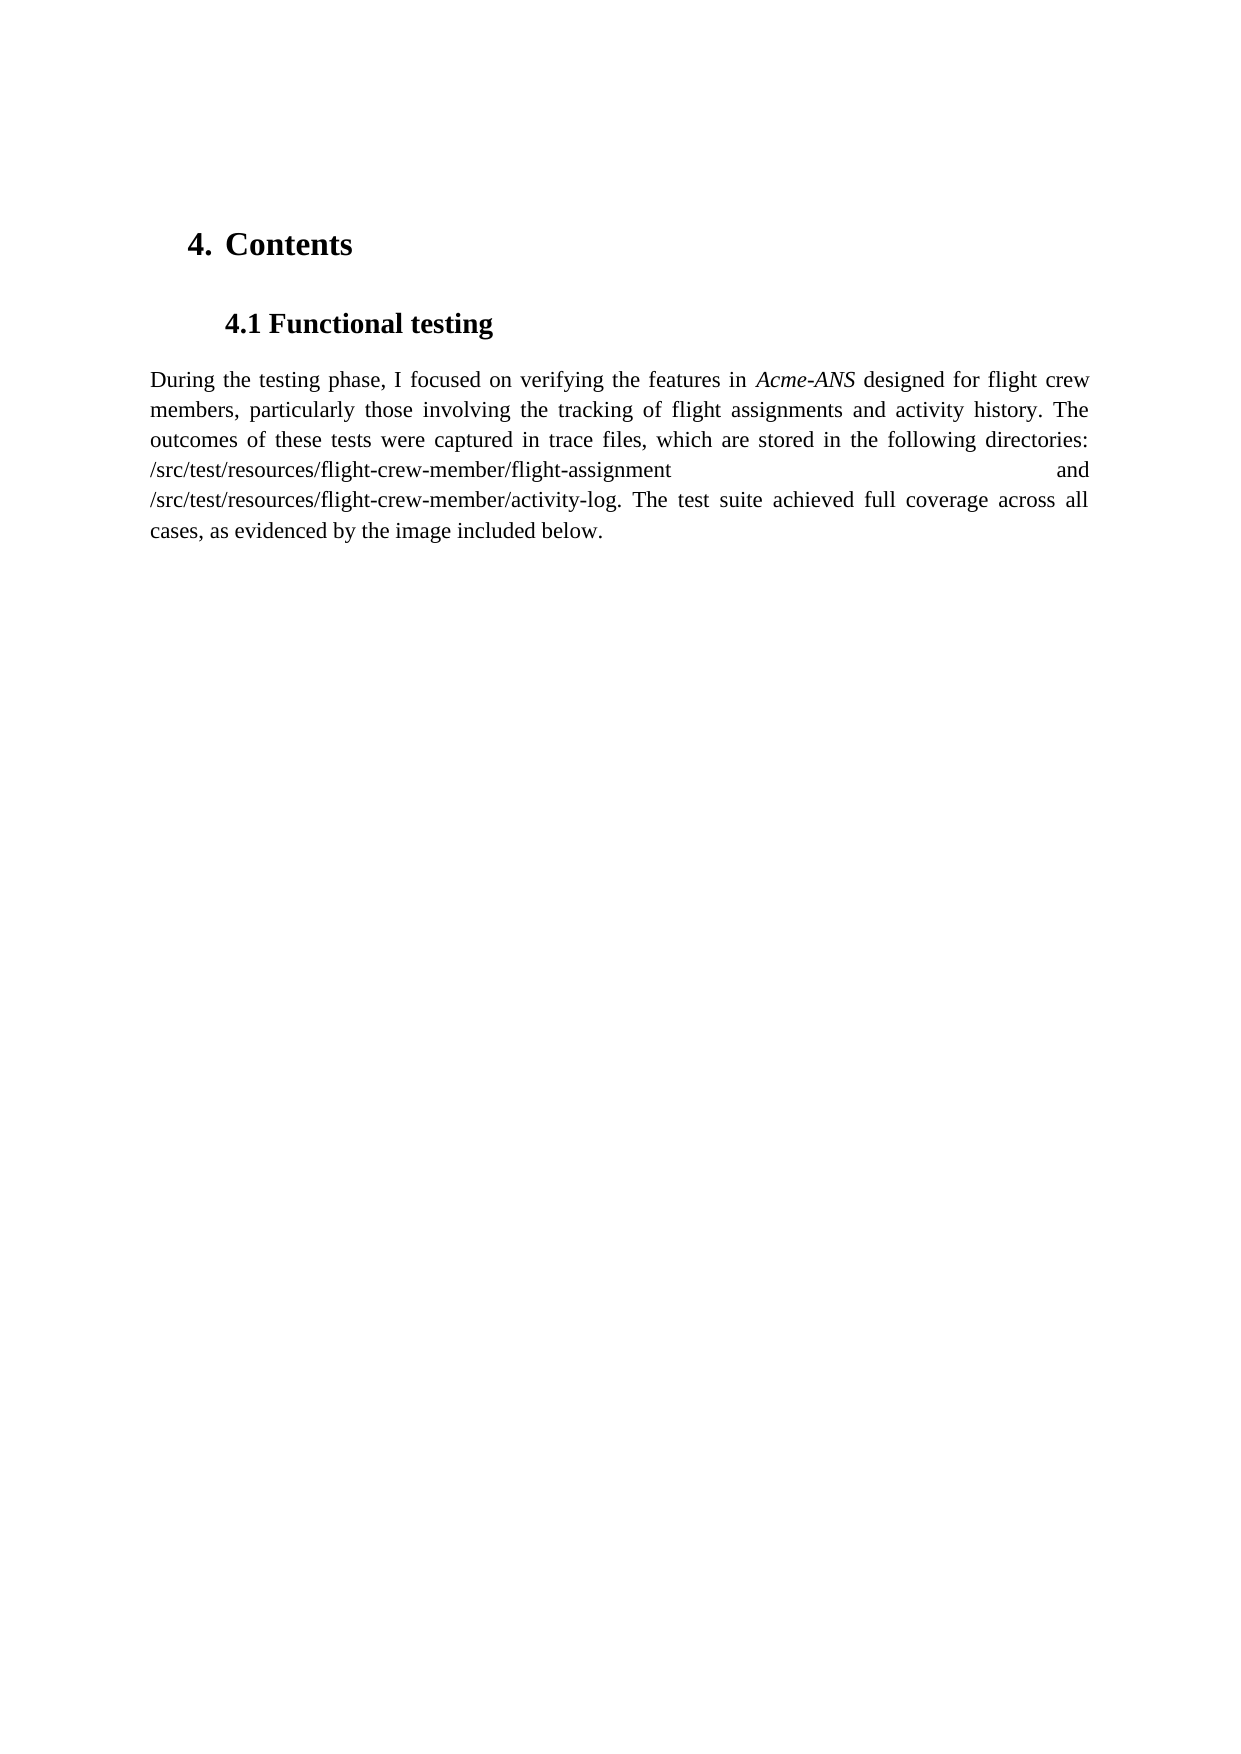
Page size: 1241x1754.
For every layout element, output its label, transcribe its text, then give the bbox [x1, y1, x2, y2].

subtitle 4.1 Functional testing [150, 306, 1090, 340]
text During the testing phase, I focused on verifying the features in Acme-ANS designed for flight crew members, particularly those involving the tracking of flight assignments and activity history. The outcomes of these tests were captured in trace files, which are stored in the following directories: /src/test/resources/flight-crew-member/flight-assignment and /src/test/resources/flight-crew-member/activity-log. The test suite achieved full coverage across all cases, as evidenced by the image included below. [150, 366, 1090, 543]
subtitle Contents [187, 225, 1090, 263]
